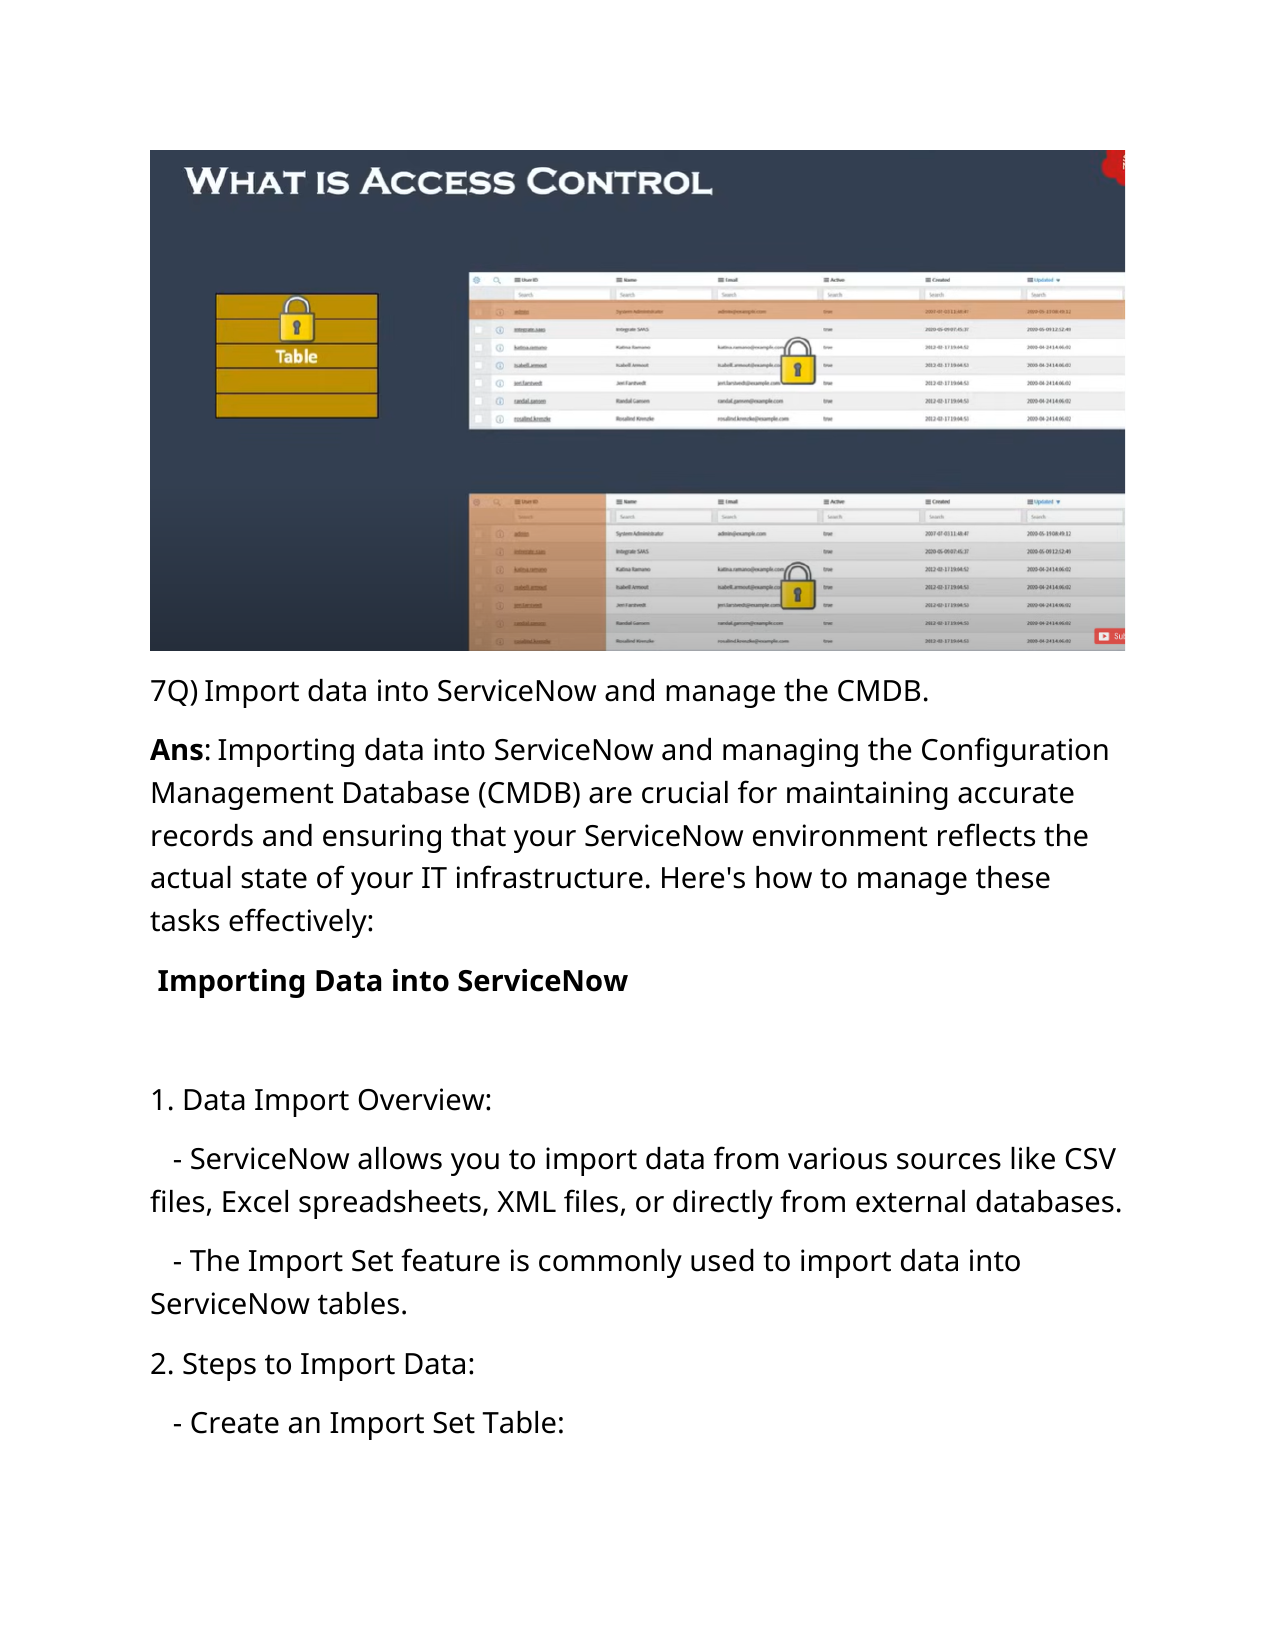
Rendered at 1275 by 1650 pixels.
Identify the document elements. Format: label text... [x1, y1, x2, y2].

text Importing Data into ServiceNow [150, 960, 1125, 1000]
text - ServiceNow allows you to import data from various sources like CSV files, Excel spreadsheets, XML files, or directly from external databases. [150, 1138, 1125, 1221]
text - The Import Set feature is commonly used to import data into ServiceNow tables. [150, 1241, 1125, 1323]
text 7Q) Import data into ServiceNow and manage the CMDB. [150, 670, 1125, 709]
text Ans: Importing data into ServiceNow and managing the Configuration Management Database (CMDB) are crucial for maintaining accurate records and ensuring that your ServiceNow environment reflects the actual state of your IT infrastructure. Here's how to manage these tasks effectively: [150, 729, 1125, 940]
text - Create an Import Set Table: [150, 1402, 1125, 1442]
text 1. Data Import Overview: [150, 1079, 1125, 1119]
picture [150, 150, 1125, 651]
text 2. Steps to Import Data: [150, 1343, 1125, 1383]
